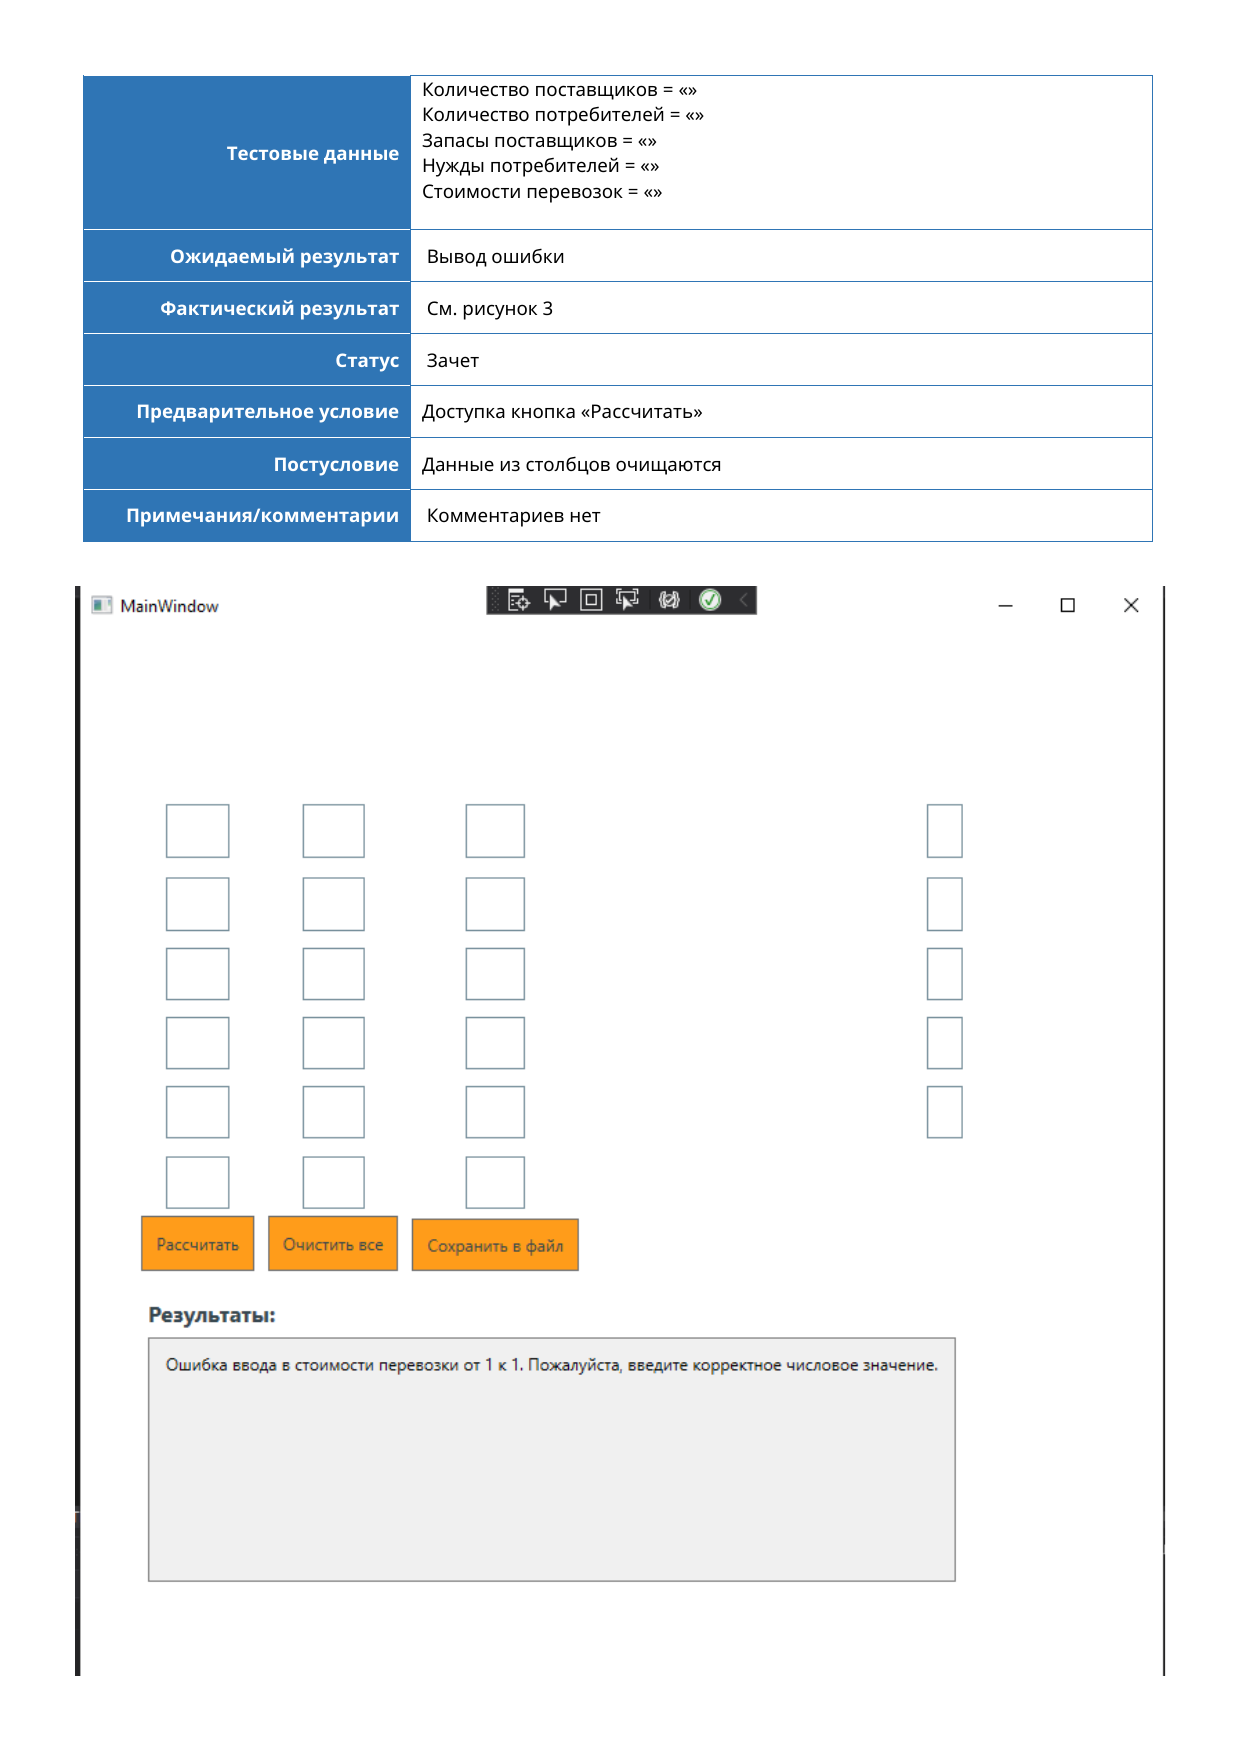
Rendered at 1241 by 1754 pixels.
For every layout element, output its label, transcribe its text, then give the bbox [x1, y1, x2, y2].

picture [75, 586, 1166, 1676]
table_cell Ожидаемый результат [84, 230, 410, 281]
table_cell Статус [84, 334, 410, 385]
table_cell Фактический результат [84, 282, 410, 333]
table_cell Доступка кнопка «Рассчитать» [411, 386, 1152, 437]
table_cell Комментариев нет [411, 490, 1152, 541]
table_cell Зачет [411, 334, 1152, 385]
table_cell Постусловие [84, 438, 410, 489]
table_cell Данные из столбцов очищаются [411, 438, 1152, 489]
table_cell Количество поставщиков = «» Количество потребителей = «» Запасы поставщиков = «» Нужды потребителей = «» Стоимости перевозок = «» [411, 76, 1152, 229]
table_cell Тестовые данные [84, 76, 410, 229]
table_cell Примечания/комментарии [84, 490, 410, 541]
table_cell Предварительное условие [84, 386, 410, 437]
table_cell См. рисунок 3 [411, 282, 1152, 333]
table_cell Вывод ошибки [411, 230, 1152, 281]
